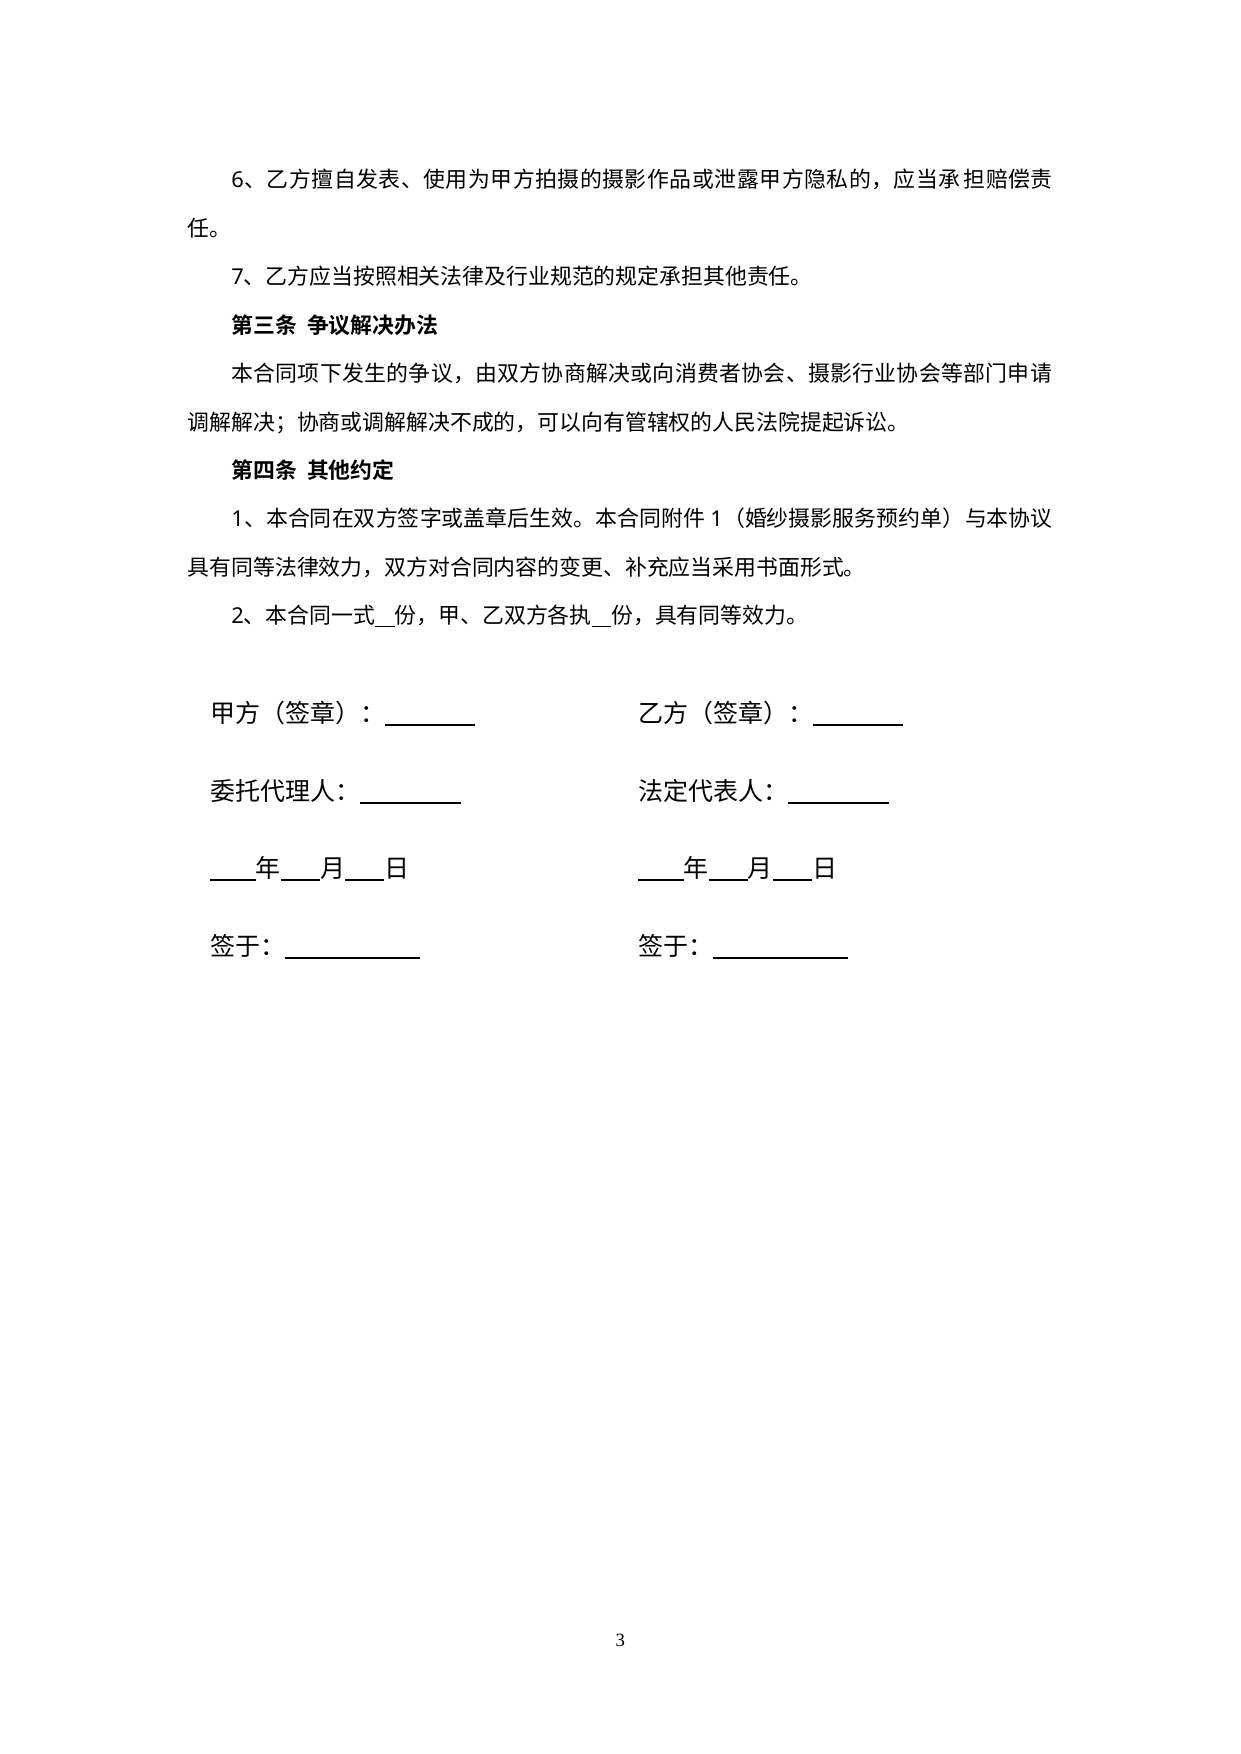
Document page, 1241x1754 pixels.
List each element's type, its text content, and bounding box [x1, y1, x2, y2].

table_cell 法定代表人： [627, 757, 1053, 834]
table_header 甲方（签章）： [199, 679, 627, 757]
text 6、乙方擅自发表、使用为甲方拍摄的摄影作品或泄露甲方隐私的，应当承担赔偿责任。 [187, 162, 1053, 243]
text 1、本合同在双方签字或盖章后生效。本合同附件1（婚纱摄影服务预约单）与本协议具有同等法律效力，双方对合同内容的变更、补充应当采用书面形式。 [187, 501, 1053, 582]
table_cell 签于： [627, 912, 1053, 989]
text 7、乙方应当按照相关法律及行业规范的规定承担其他责任。 [187, 259, 1053, 292]
text 2、本合同一式 份，甲、乙双方各执 份，具有同等效力。 [187, 598, 1053, 631]
table_cell 年 月 日 [627, 834, 1053, 912]
table_cell 年 月 日 [199, 834, 627, 912]
table_header 乙方（签章）： [627, 679, 1053, 757]
text 本合同项下发生的争议，由双方协商解决或向消费者协会、摄影行业协会等部门申请调解解决；协商或调解解决不成的，可以向有管辖权的人民法院提起诉讼。 [187, 356, 1053, 437]
text 第三条 争议解决办法 [187, 307, 1053, 340]
table_cell 签于： [199, 912, 627, 989]
table_cell 委托代理人： [199, 757, 627, 834]
text 第四条 其他约定 [187, 453, 1053, 485]
